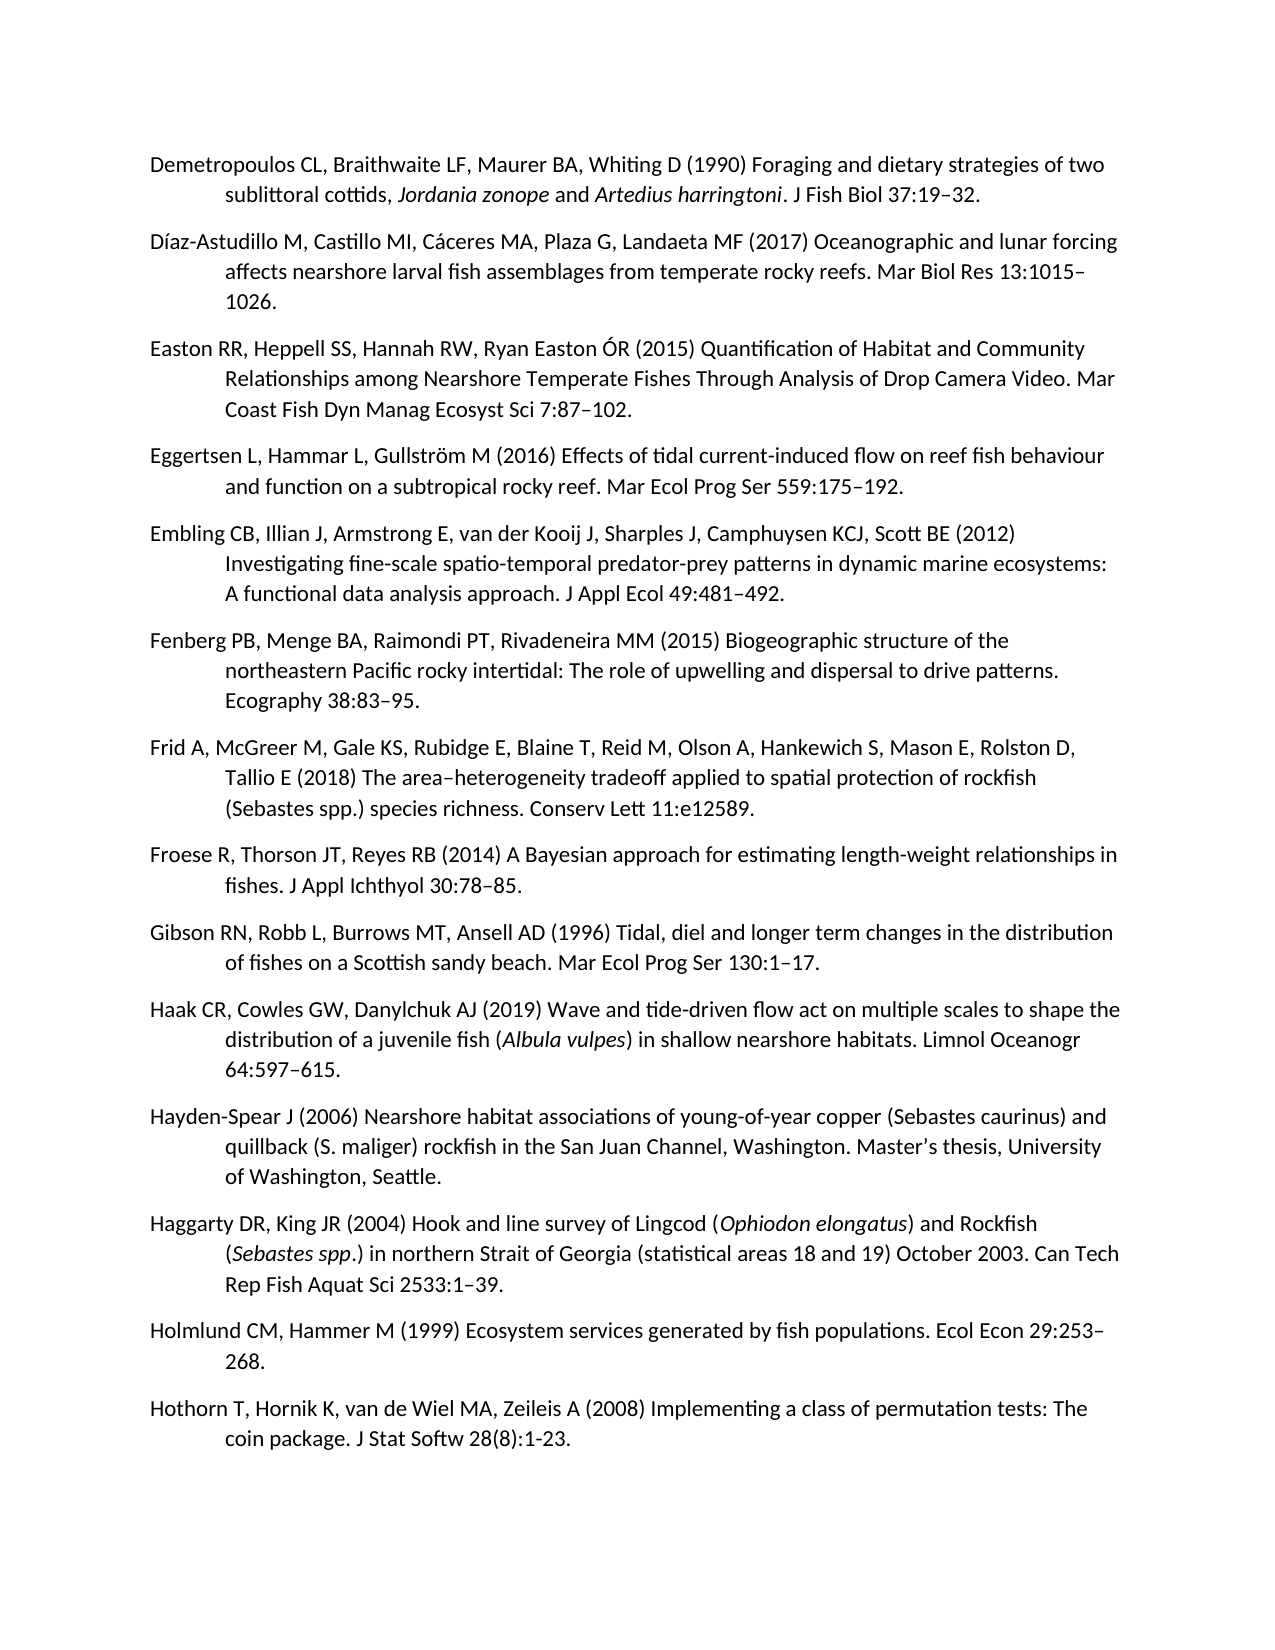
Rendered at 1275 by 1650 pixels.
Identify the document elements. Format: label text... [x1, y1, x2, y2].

text Díaz-Astudillo M, Castillo MI, Cáceres MA, Plaza G, Landaeta MF (2017) Oceanographic and lunar forcing affects nearshore larval fish assemblages from temperate rocky reefs. Mar Biol Res 13:1015–1026. [150, 227, 1125, 316]
text Hothorn T, Hornik K, van de Wiel MA, Zeileis A (2008) Implementing a class of permutation tests: The coin package. J Stat Softw 28(8):1-23. [150, 1394, 1125, 1452]
text Froese R, Thorson JT, Reyes RB (2014) A Bayesian approach for estimating length-weight relationships in fishes. J Appl Ichthyol 30:78–85. [150, 841, 1125, 899]
text Demetropoulos CL, Braithwaite LF, Maurer BA, Whiting D (1990) Foraging and dietary strategies of two sublittoral cottids, Jordania zonope and Artedius harringtoni. J Fish Biol 37:19–32. [150, 150, 1125, 208]
text Haak CR, Cowles GW, Danylchuk AJ (2019) Wave and tide-driven flow act on multiple scales to shape the distribution of a juvenile fish (Albula vulpes) in shallow nearshore habitats. Limnol Oceanogr 64:597–615. [150, 995, 1125, 1083]
text Haggarty DR, King JR (2004) Hook and line survey of Lingcod (Ophiodon elongatus) and Rockfish (Sebastes spp.) in northern Strait of Georgia (statistical areas 18 and 19) October 2003. Can Tech Rep Fish Aquat Sci 2533:1–39. [150, 1209, 1125, 1298]
text Gibson RN, Robb L, Burrows MT, Ansell AD (1996) Tidal, diel and longer term changes in the distribution of fishes on a Scottish sandy beach. Mar Ecol Prog Ser 130:1–17. [150, 918, 1125, 976]
text Hayden-Spear J (2006) Nearshore habitat associations of young-of-year copper (Sebastes caurinus) and quillback (S. maliger) rockfish in the San Juan Channel, Washington. Master’s thesis, University of Washington, Seattle. [150, 1102, 1125, 1191]
text Fenberg PB, Menge BA, Raimondi PT, Rivadeneira MM (2015) Biogeographic structure of the northeastern Pacific rocky intertidal: The role of upwelling and dispersal to drive patterns. Ecography 38:83–95. [150, 626, 1125, 714]
text Holmlund CM, Hammer M (1999) Ecosystem services generated by fish populations. Ecol Econ 29:253–268. [150, 1317, 1125, 1375]
text Easton RR, Heppell SS, Hannah RW, Ryan Easton ÓR (2015) Quantification of Habitat and Community Relationships among Nearshore Temperate Fishes Through Analysis of Drop Camera Video. Mar Coast Fish Dyn Manag Ecosyst Sci 7:87–102. [150, 334, 1125, 423]
text Frid A, McGreer M, Gale KS, Rubidge E, Blaine T, Reid M, Olson A, Hankewich S, Mason E, Rolston D, Tallio E (2018) The area–heterogeneity tradeoff applied to spatial protection of rockfish (Sebastes spp.) species richness. Conserv Lett 11:e12589. [150, 733, 1125, 822]
text Embling CB, Illian J, Armstrong E, van der Kooij J, Sharples J, Camphuysen KCJ, Scott BE (2012) Investigating fine-scale spatio-temporal predator-prey patterns in dynamic marine ecosystems: A functional data analysis approach. J Appl Ecol 49:481–492. [150, 519, 1125, 607]
text Eggertsen L, Hammar L, Gullström M (2016) Effects of tidal current-induced flow on reef fish behaviour and function on a subtropical rocky reef. Mar Ecol Prog Ser 559:175–192. [150, 442, 1125, 500]
